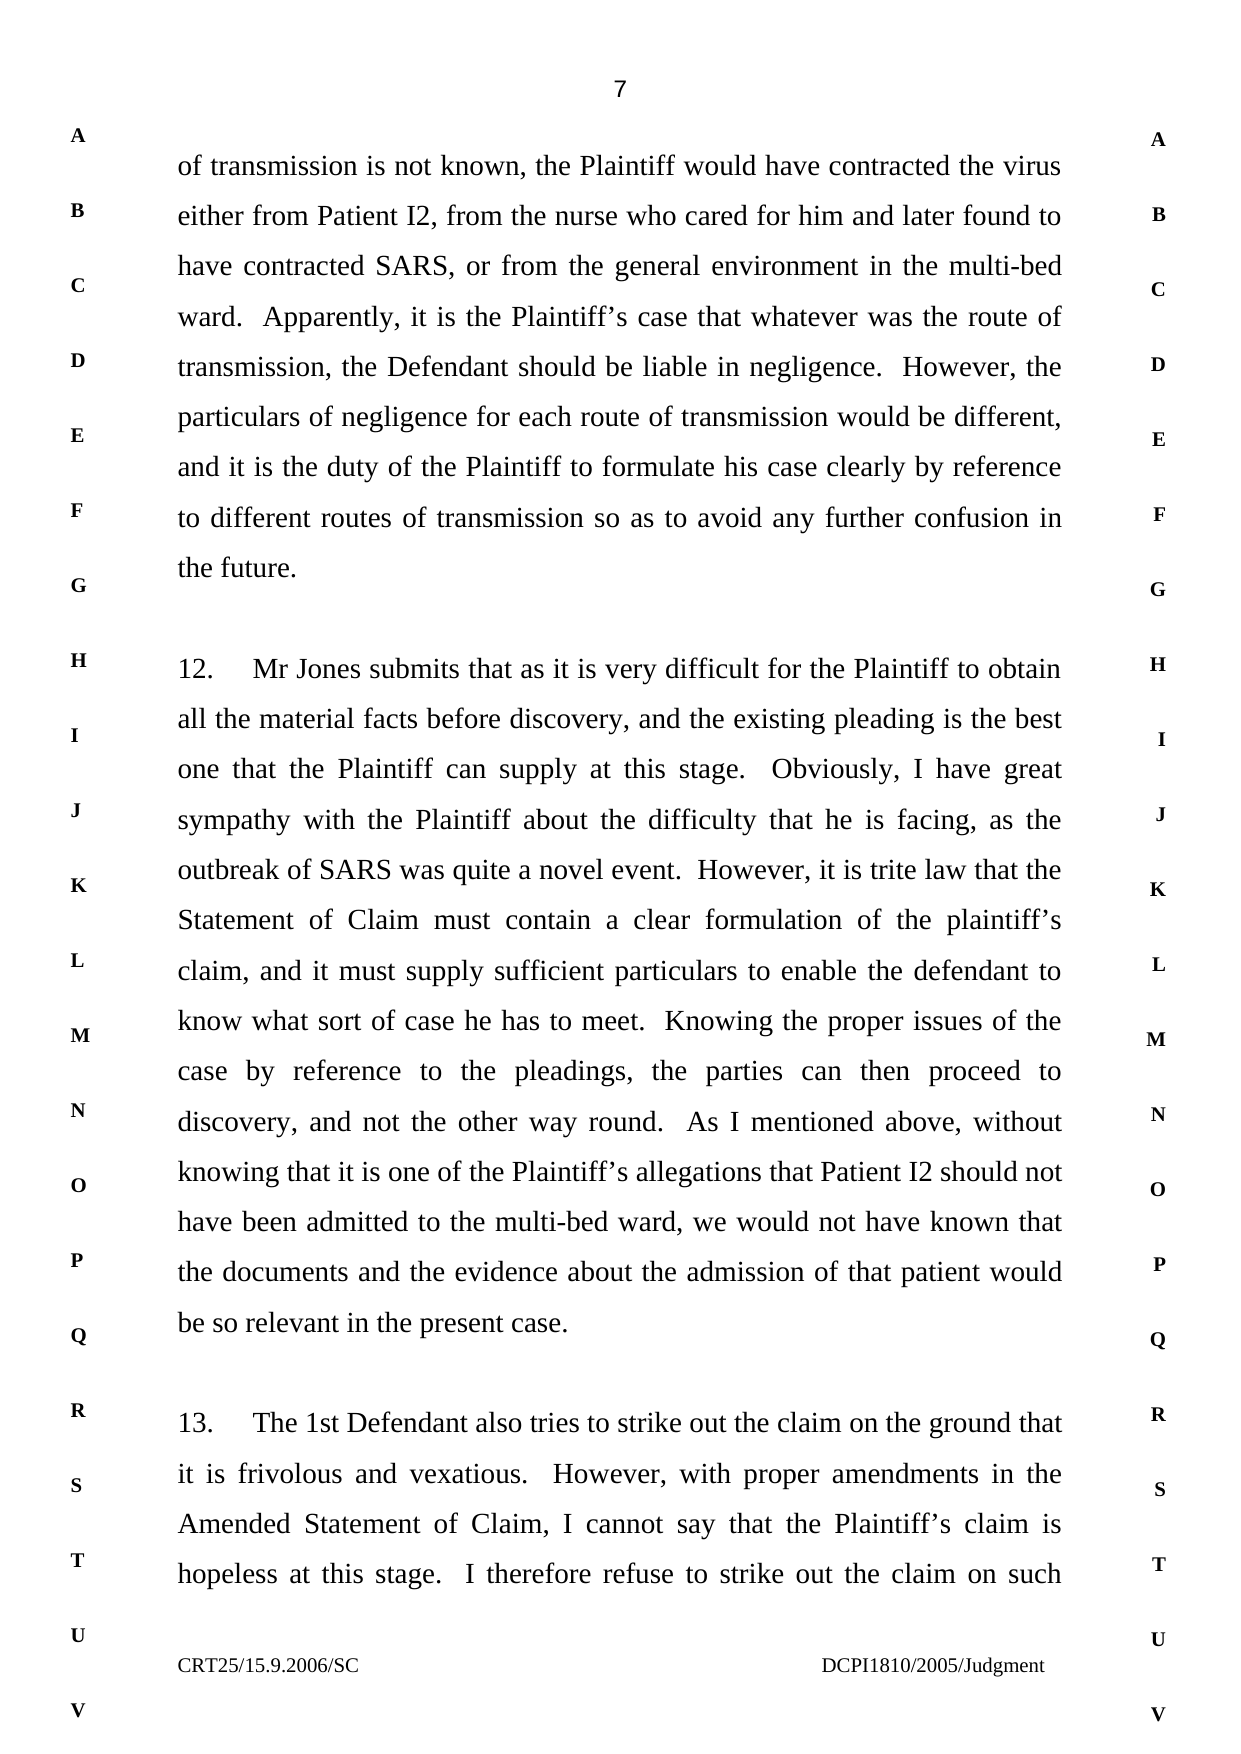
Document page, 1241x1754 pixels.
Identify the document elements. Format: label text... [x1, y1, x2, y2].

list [177, 1406, 1063, 1590]
list Mr Jones submits that as it is very difficult for the Plaintiff to obtain all the material facts before discovery, and the existing pleading is the best one that the Plaintiff can supply at this stage. Obviously, I have great sympathy with the Plaintiff about the difficulty that he is facing, as the outbreak of SARS was quite a novel event. However, it is trite law that the Statement of Claim must contain a clear formulation of the plaintiff’s claim, and it must supply sufficient particulars to enable the defendant to know what sort of case he has to meet. Knowing the proper issues of the case by reference to the pleadings, the parties can then proceed to discovery, and not the other way round. As I mentioned above, without knowing that it is one of the Plaintiff’s allegations that Patient I2 should not have been admitted to the multi-bed ward, we would not have known that the documents and the evidence about the admission of that patient would be so relevant in the present case. [177, 651, 1063, 1338]
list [177, 148, 1063, 584]
